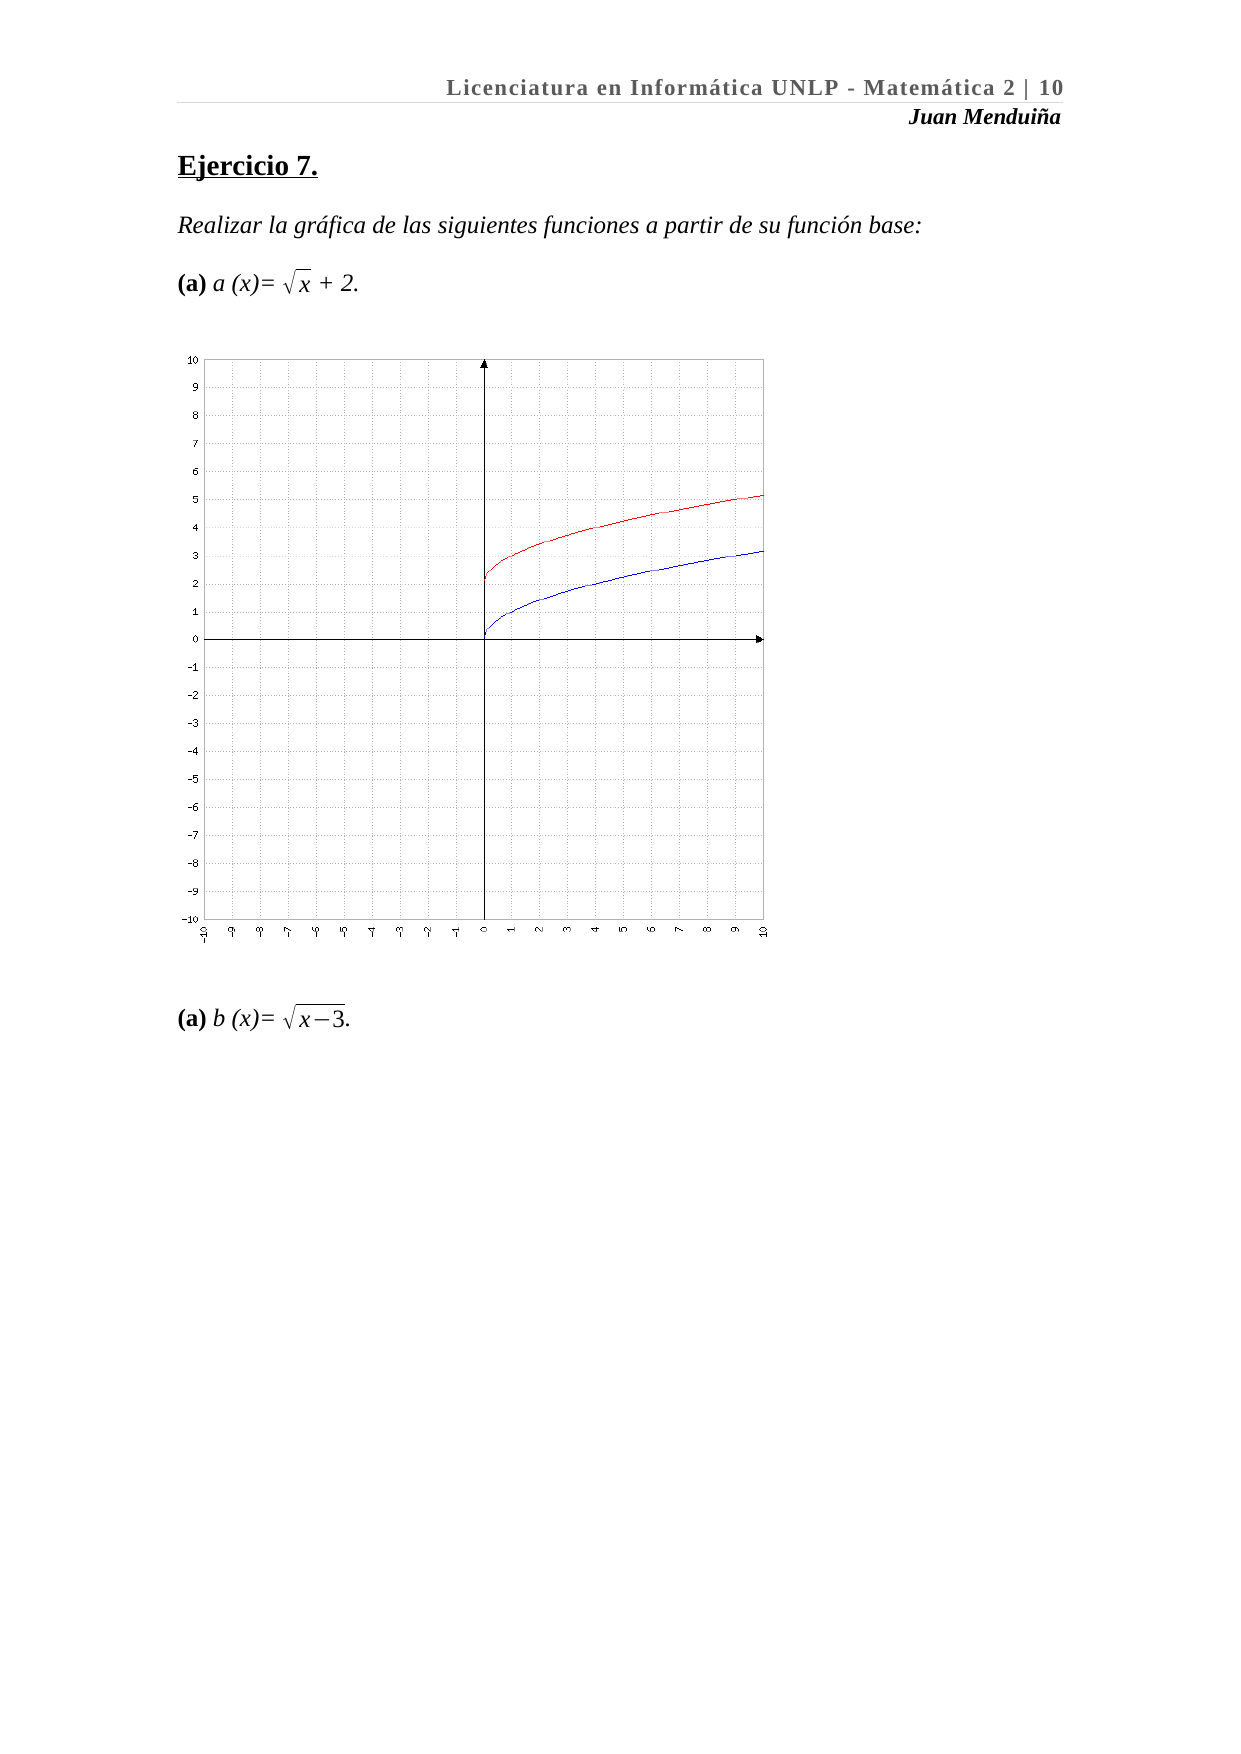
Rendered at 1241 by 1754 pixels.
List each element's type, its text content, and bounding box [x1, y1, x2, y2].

text (a) a (x)= + 2. [177, 267, 1063, 297]
text Ejercicio 7. [177, 148, 1063, 181]
picture [177, 354, 768, 946]
text Realizar la gráfica de las siguientes funciones a partir de su función base: [177, 210, 1063, 239]
text (a) b (x)= . [177, 1003, 1063, 1032]
